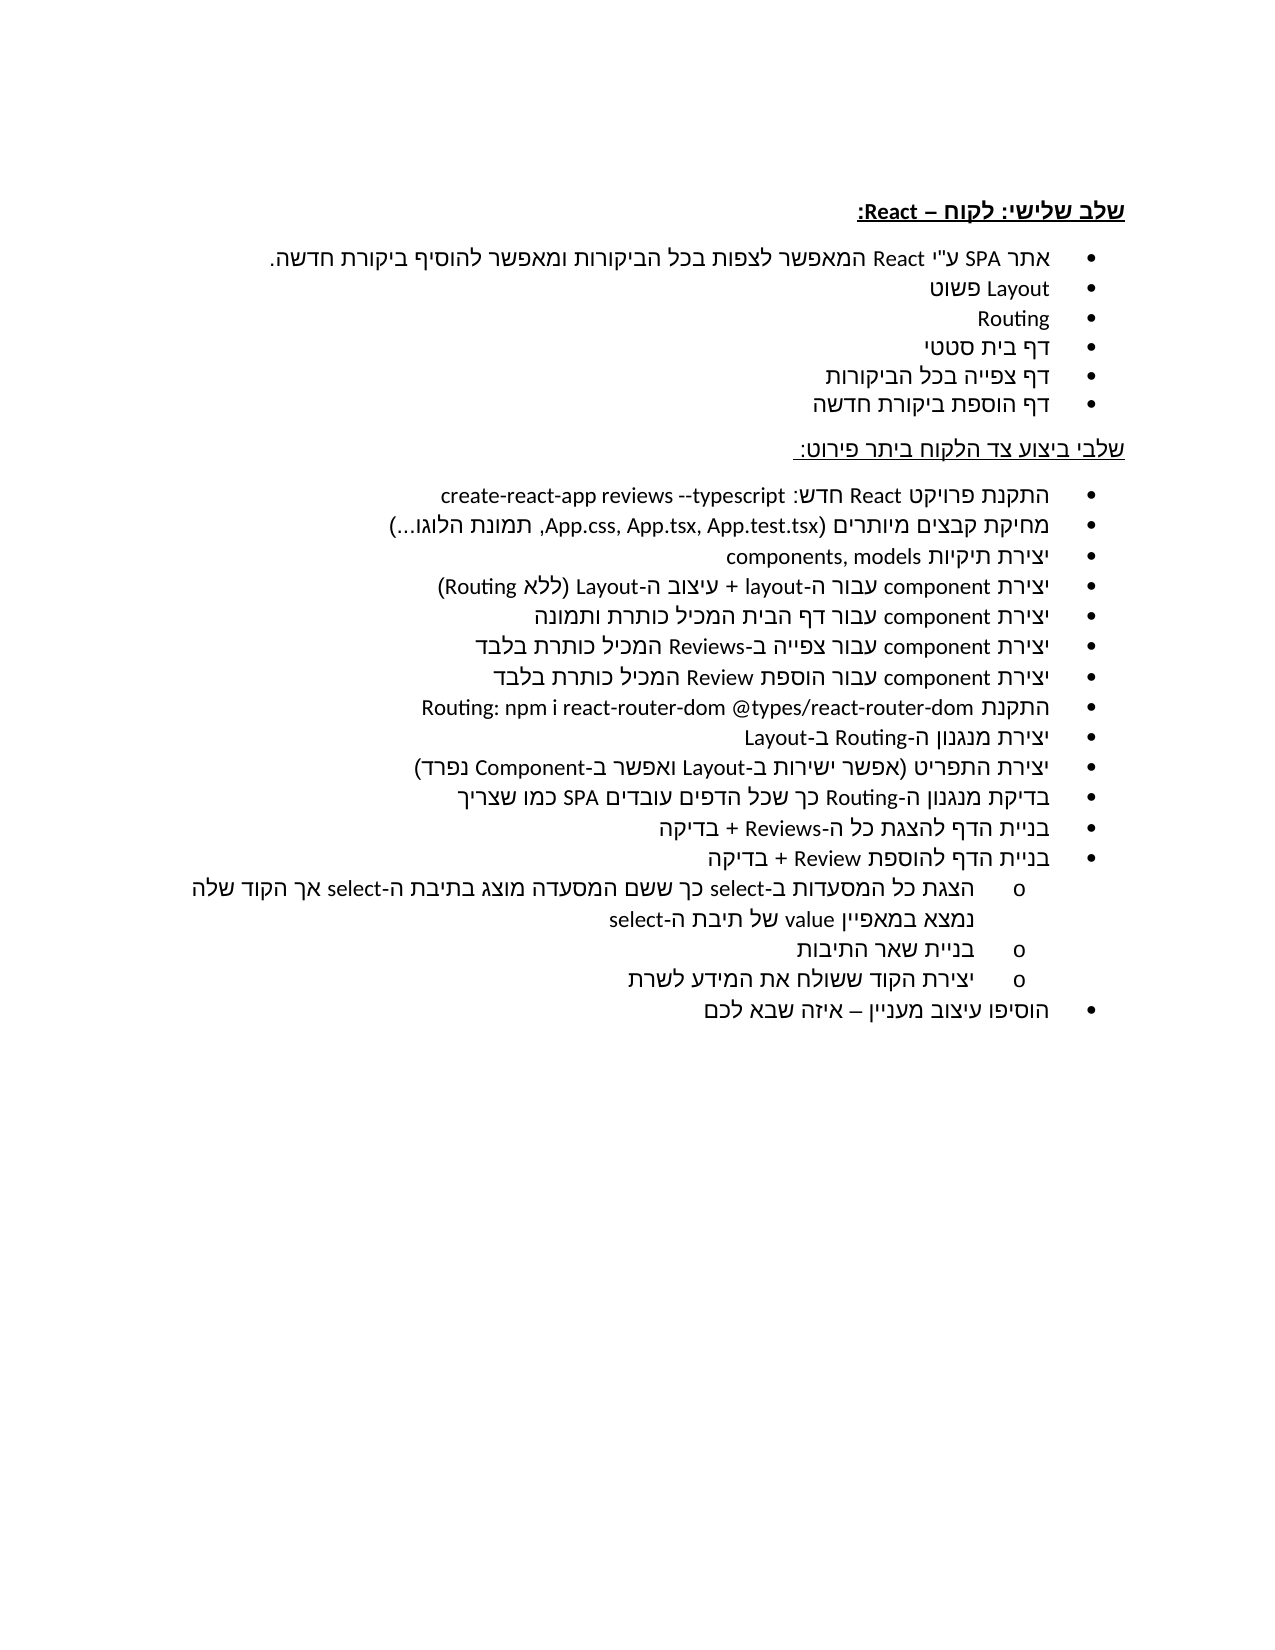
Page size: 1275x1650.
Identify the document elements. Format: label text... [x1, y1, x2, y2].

list Routing [150, 304, 1087, 332]
list בניית שאר התיבות [150, 936, 1012, 964]
list דף צפייה בכל הביקורות [150, 363, 1087, 389]
list יצירת תיקיות components, models [150, 542, 1087, 570]
list יצירת component עבור הוספת Review המכיל כותרת בלבד [150, 663, 1087, 691]
list יצירת component עבור צפייה ב-Reviews המכיל כותרת בלבד [150, 632, 1087, 661]
list הוסיפו עיצוב מעניין – איזה שבא לכם [150, 997, 1087, 1023]
list בניית הדף להוספת Review + בדיקה [150, 844, 1087, 872]
list דף בית סטטי [150, 334, 1087, 361]
list יצירת הקוד ששולח את המידע לשרת [150, 966, 1012, 994]
list יצירת component עבור דף הבית המכיל כותרת ותמונה [150, 602, 1087, 630]
list דף הוספת ביקורת חדשה [150, 391, 1087, 418]
list בניית הדף להצגת כל ה-Reviews + בדיקה [150, 814, 1087, 842]
list התקנת Routing: npm i react-router-dom @types/react-router-dom [150, 693, 1087, 721]
text שלב שלישי: לקוח – React: [150, 197, 1125, 225]
list הצגת כל המסעדות ב-select כך ששם המסעדה מוצג בתיבת ה-select אך הקוד שלה נמצא במאפיין value של תיבת ה-select [150, 874, 1012, 933]
list Layout פשוט [150, 274, 1087, 302]
list בדיקת מנגנון ה-Routing כך שכל הדפים עובדים SPA כמו שצריך [150, 783, 1087, 812]
list יצירת מנגנון ה-Routing ב-Layout [150, 723, 1087, 751]
list אתר SPA ע"י React המאפשר לצפות בכל הביקורות ומאפשר להוסיף ביקורת חדשה. [150, 244, 1087, 272]
list מחיקת קבצים מיותרים (App.css, App.tsx, App.test.tsx, תמונת הלוגו...) [150, 512, 1087, 540]
list יצירת התפריט (אפשר ישירות ב-Layout ואפשר ב-Component נפרד) [150, 753, 1087, 781]
text שלבי ביצוע צד הלקוח ביתר פירוט: [150, 436, 1125, 463]
list התקנת פרויקט React חדש: create-react-app reviews --typescript [150, 481, 1087, 509]
list יצירת component עבור ה-layout + עיצוב ה-Layout (ללא Routing) [150, 572, 1087, 600]
